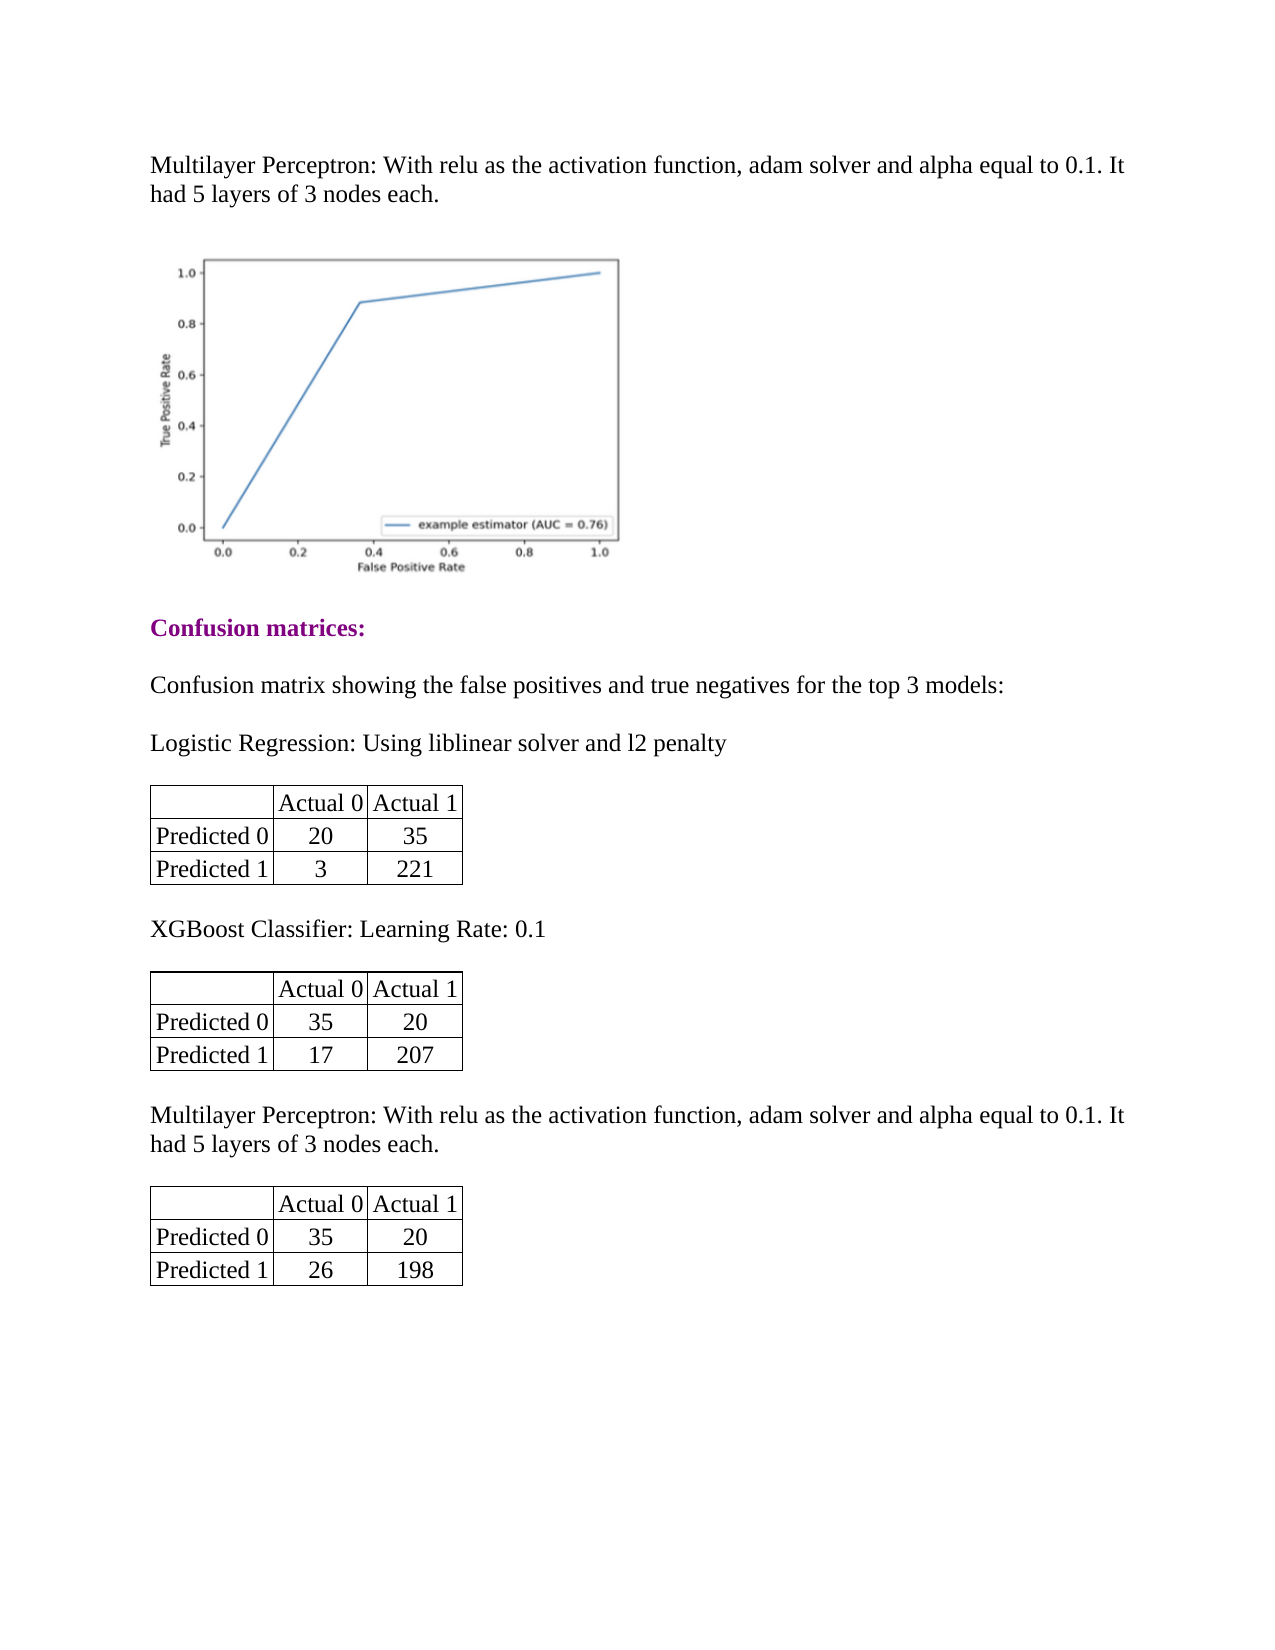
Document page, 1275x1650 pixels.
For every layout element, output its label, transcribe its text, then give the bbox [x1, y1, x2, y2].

table_cell 26 [274, 1253, 367, 1285]
table_header [151, 786, 273, 818]
text Multilayer Perceptron: With relu as the activation function, adam solver and alpha equal to 0.1. It had 5 layers of 3 nodes each. [150, 1100, 1125, 1157]
table_cell 20 [368, 1220, 462, 1252]
text XGBoost Classifier: Learning Rate: 0.1 [150, 914, 1125, 943]
table_cell 17 [274, 1038, 367, 1070]
picture [150, 236, 646, 585]
table_header Actual 0 [274, 1187, 367, 1219]
table_cell 20 [368, 1005, 462, 1037]
table_cell 221 [368, 852, 462, 884]
table_cell Predicted 0 [151, 1220, 273, 1252]
table_header Actual 0 [274, 973, 367, 1004]
table_cell 35 [368, 819, 462, 851]
text Multilayer Perceptron: With relu as the activation function, adam solver and alpha equal to 0.1. It had 5 layers of 3 nodes each. [150, 150, 1125, 207]
table_cell Predicted 1 [151, 1253, 273, 1285]
table_cell 35 [274, 1220, 367, 1252]
table_cell 20 [274, 819, 367, 851]
table_cell 3 [274, 852, 367, 884]
table_header Actual 1 [368, 1187, 462, 1219]
text Confusion matrix showing the false positives and true negatives for the top 3 models: [150, 670, 1125, 699]
table_cell Predicted 0 [151, 819, 273, 851]
table_header Actual 0 [274, 786, 367, 818]
table_header Actual 1 [368, 973, 462, 1004]
text Confusion matrices: [150, 613, 1125, 642]
table_cell 198 [368, 1253, 462, 1285]
table_header [151, 1187, 273, 1219]
text Logistic Regression: Using liblinear solver and l2 penalty [150, 728, 1125, 757]
table_header Actual 1 [368, 786, 462, 818]
table_header [151, 973, 273, 1004]
table_cell Predicted 1 [151, 852, 273, 884]
table_cell Predicted 0 [151, 1005, 273, 1037]
table_cell 35 [274, 1005, 367, 1037]
table_cell Predicted 1 [151, 1038, 273, 1070]
table_cell 207 [368, 1038, 462, 1070]
